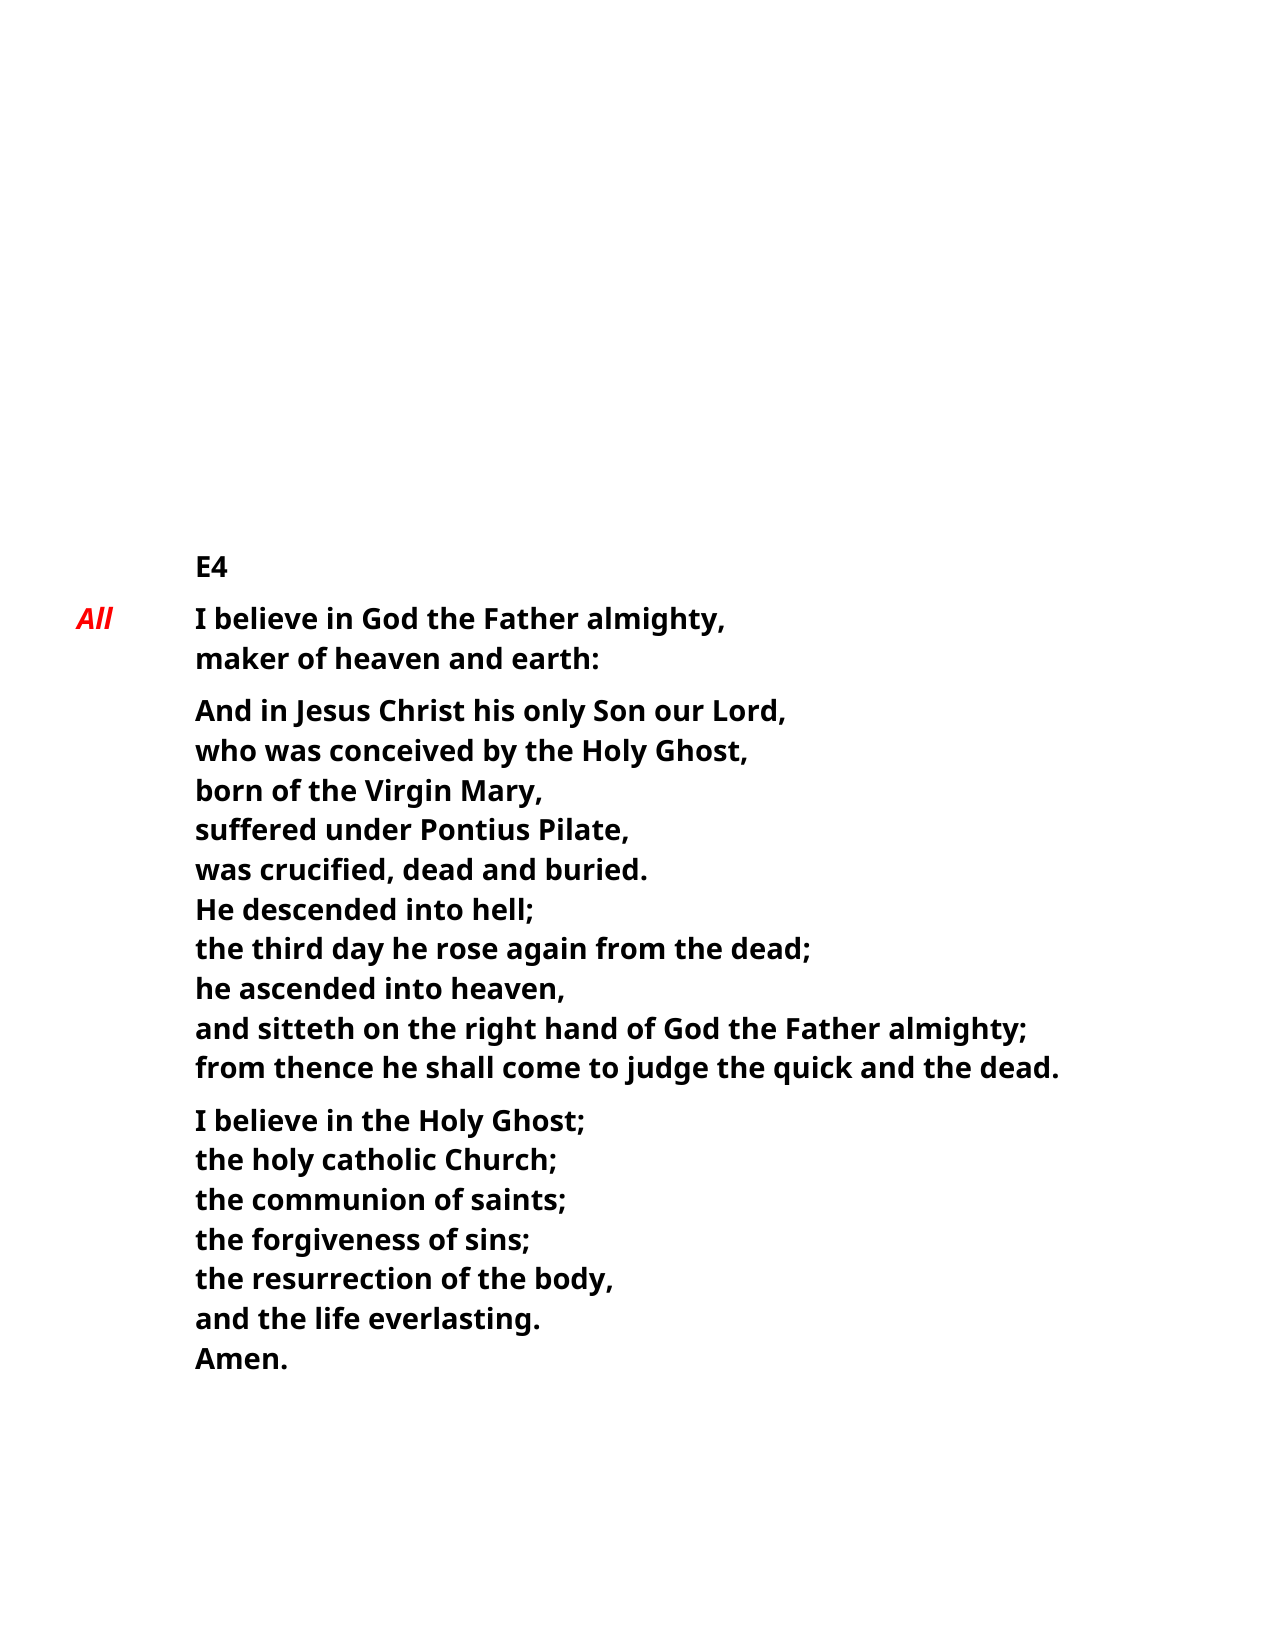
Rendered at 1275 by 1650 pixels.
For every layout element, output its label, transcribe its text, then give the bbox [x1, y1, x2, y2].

text All I believe in God the Father almighty, maker of heaven and earth: [77, 599, 1198, 678]
text And in Jesus Christ his only Son our Lord, who was conceived by the Holy Ghost, born of the Virgin Mary, suffered under Pontius Pilate, was crucified, dead and buried. He descended into hell; the third day he rose again from the dead; he ascended into heaven, and sitteth on the right hand of God the Father almighty; from thence he shall come to judge the quick and the dead. [195, 691, 1198, 1087]
text I believe in the Holy Ghost; the holy catholic Church; the communion of saints; the forgiveness of sins; the resurrection of the body, and the life everlasting. Amen. [195, 1100, 1198, 1378]
subtitle E4 [195, 546, 1198, 586]
